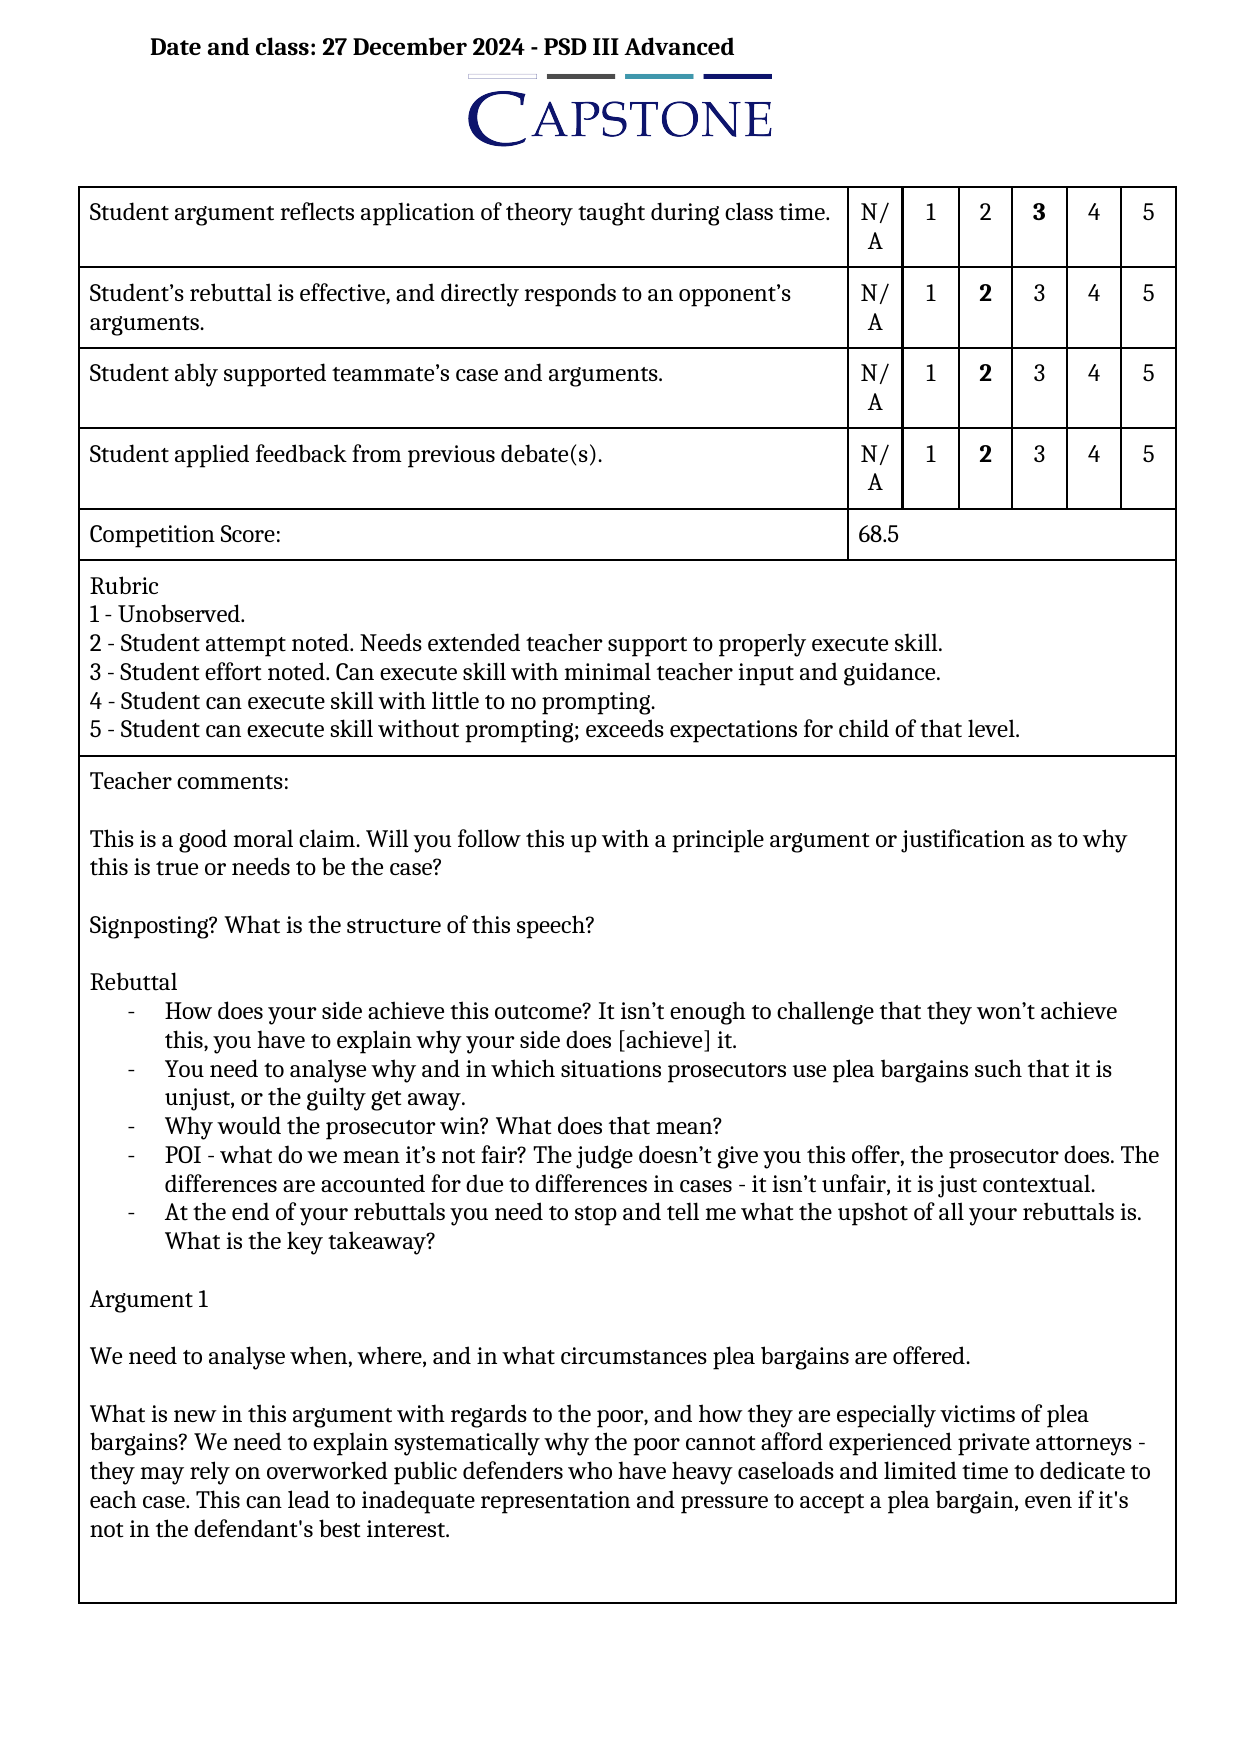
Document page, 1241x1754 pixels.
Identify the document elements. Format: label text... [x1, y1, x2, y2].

table_cell 4 [1068, 349, 1120, 427]
table_cell 5 [1122, 268, 1175, 347]
table_cell 3 [1013, 188, 1066, 266]
table_cell 4 [1068, 268, 1120, 347]
table_cell Student ably supported teammate’s case and arguments. [80, 349, 847, 427]
table_cell 1 [904, 429, 958, 507]
table_cell 1 [904, 268, 958, 347]
table_cell 3 [1013, 268, 1066, 347]
picture [460, 66, 781, 153]
table_cell 5 [1122, 429, 1175, 507]
table_cell 1 [904, 349, 958, 427]
table_cell 68.5 [849, 510, 1175, 559]
table_cell N/A [849, 268, 901, 347]
table_cell 5 [1122, 349, 1175, 427]
table_cell 2 [960, 268, 1011, 347]
table_cell 1 [904, 188, 958, 266]
table_cell 5 [1122, 188, 1175, 266]
table_cell 3 [1013, 349, 1066, 427]
table_cell N/A [849, 349, 901, 427]
table_cell Student argument reflects application of theory taught during class time. [80, 188, 847, 266]
table_cell Student’s rebuttal is effective, and directly responds to an opponent’s arguments. [80, 268, 847, 347]
table_cell 2 [960, 188, 1011, 266]
table_cell Rubric 1 - Unobserved. 2 - Student attempt noted. Needs extended teacher support to properly execute skill. 3 - Student effort noted. Can execute skill with minimal teacher input and guidance. 4 - Student can execute skill with little to no prompting. 5 - Student can execute skill without prompting; exceeds expectations for child of that level. [80, 561, 1175, 754]
table_cell N/A [849, 188, 901, 266]
table_cell 2 [960, 429, 1011, 507]
table_cell 2 [960, 349, 1011, 427]
table_cell N/A [849, 429, 901, 507]
table_cell 3 [1013, 429, 1066, 507]
table_cell Student applied feedback from previous debate(s). [80, 429, 847, 507]
table_cell 4 [1068, 188, 1120, 266]
table_cell Competition Score: [80, 510, 847, 559]
table_cell 4 [1068, 429, 1120, 507]
